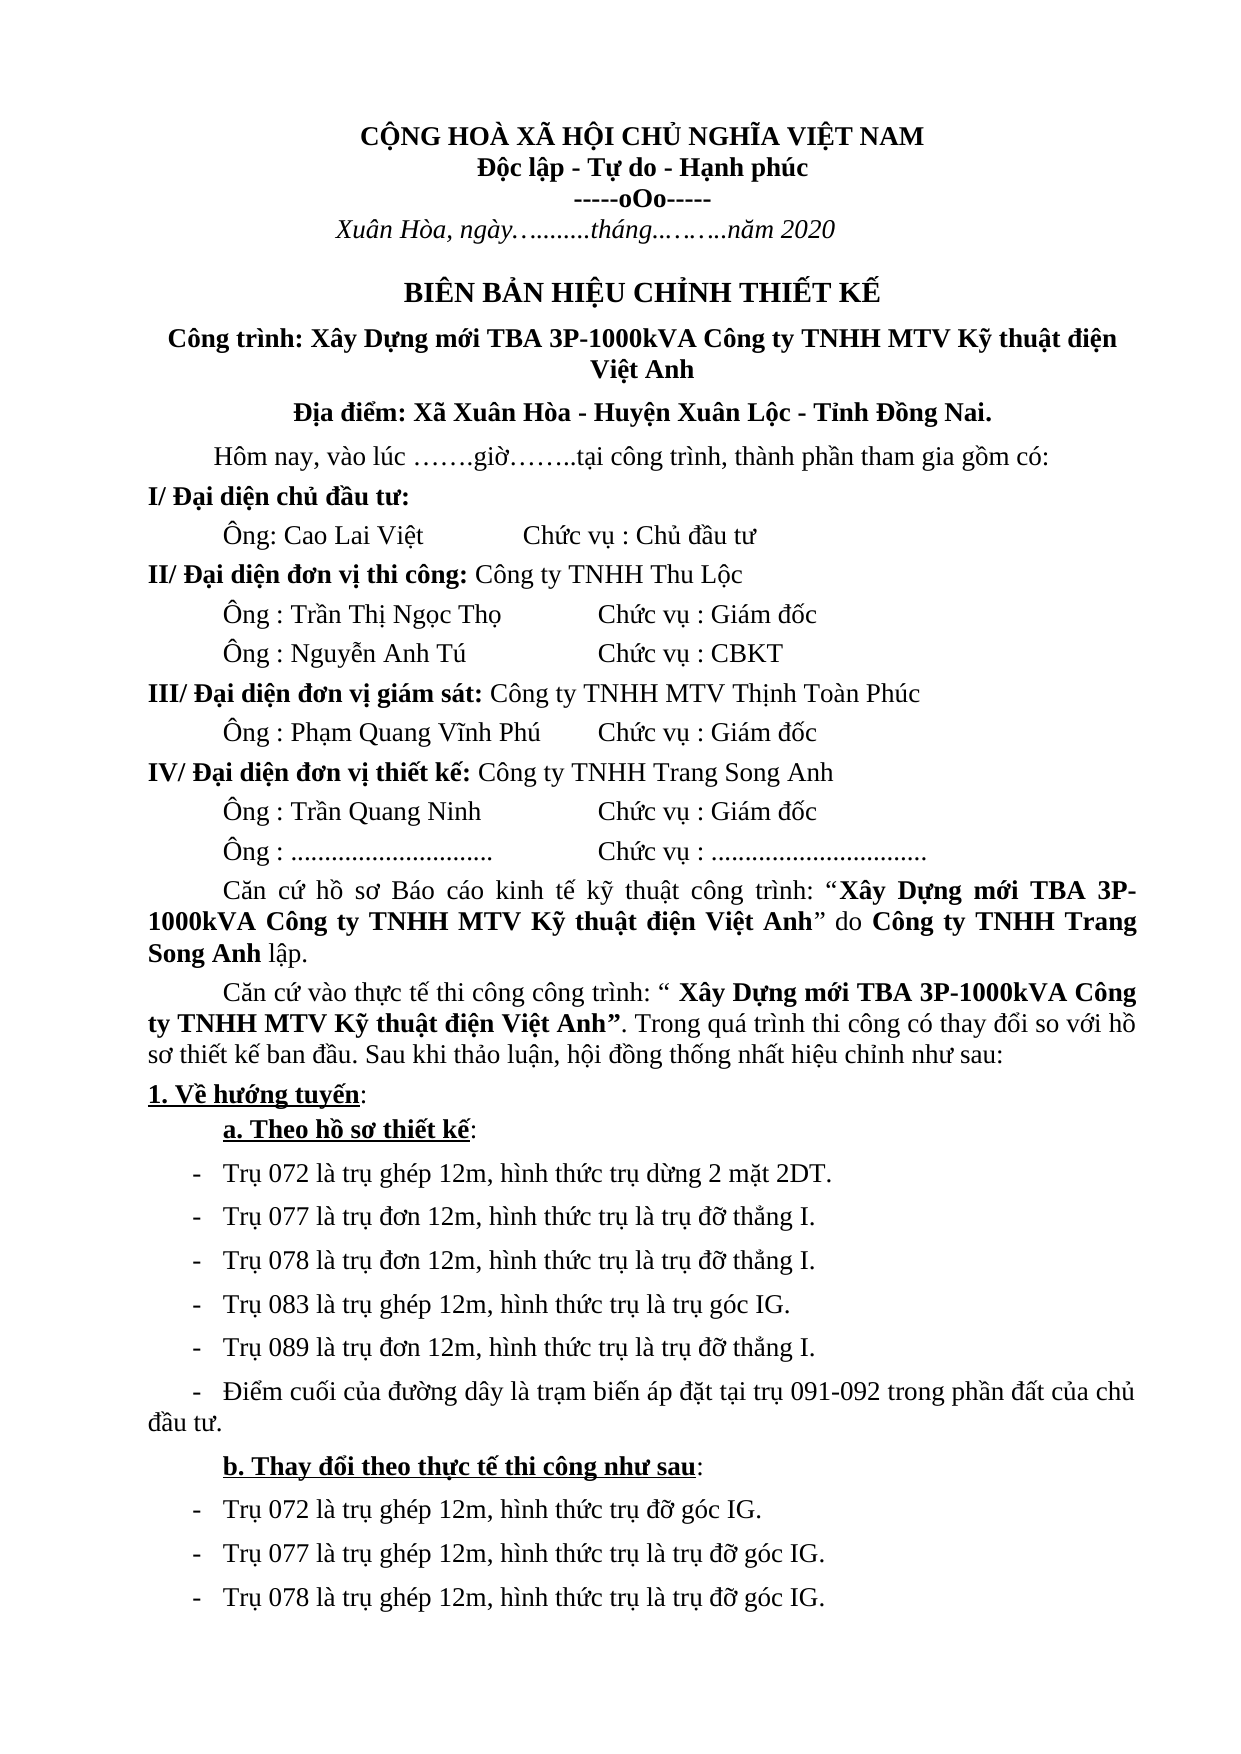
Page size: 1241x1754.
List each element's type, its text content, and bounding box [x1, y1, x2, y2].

text Hôm nay, vào lúc …….giờ……..tại công trình, thành phần tham gia gồm có: [148, 440, 1137, 471]
text Trụ 078 là trụ đơn 12m, hình thức trụ là trụ đỡ thẳng I. [148, 1244, 1137, 1275]
text II/ Đại diện đơn vị thi công: Công ty TNHH Thu Lộc [148, 558, 1162, 590]
text a. Theo hồ sơ thiết kế: [148, 1113, 1137, 1144]
text -----oOo----- [148, 182, 1137, 213]
subtitle BIÊN BẢN HIỆU CHỈNH THIẾT KẾ [148, 276, 1137, 309]
text IV/ Đại diện đơn vị thiết kế: Công ty TNHH Trang Song Anh [148, 756, 1137, 787]
text Điểm cuối của đường dây là trạm biến áp đặt tại trụ 091-092 trong phần đất của chủ đầu tư. [148, 1375, 1137, 1437]
text I/ Đại diện chủ đầu tư: [148, 479, 1137, 511]
text CỘNG HOÀ XÃ HỘI CHỦ NGHĨA VIỆT NAM [148, 120, 1137, 151]
text Ông: Cao Lai Việt Chức vụ : Chủ đầu tư [148, 519, 1137, 550]
text Căn cứ hồ sơ Báo cáo kinh tế kỹ thuật công trình: “Xây Dựng mới TBA 3P-1000kVA Công ty TNHH MTV Kỹ thuật điện Việt Anh” do Công ty TNHH Trang Song Anh lập. [148, 874, 1137, 968]
text Trụ 072 là trụ ghép 12m, hình thức trụ đỡ góc IG. [148, 1493, 1137, 1525]
text Trụ 089 là trụ đơn 12m, hình thức trụ là trụ đỡ thẳng I. [148, 1331, 1137, 1363]
text Căn cứ vào thực tế thi công công trình: “ Xây Dựng mới TBA 3P-1000kVA Công ty TNHH MTV Kỹ thuật điện Việt Anh”. Trong quá trình thi công có thay đổi so với hồ sơ thiết kế ban đầu. Sau khi thảo luận, hội đồng thống nhất hiệu chỉnh như sau: [148, 976, 1137, 1069]
text Ông : Phạm Quang Vĩnh Phú Chức vụ : Giám đốc [148, 716, 1137, 748]
text III/ Đại diện đơn vị giám sát: Công ty TNHH MTV Thịnh Toàn Phúc [148, 677, 1137, 708]
text 1. Về hướng tuyến: [148, 1078, 1137, 1109]
text Trụ 077 là trụ đơn 12m, hình thức trụ là trụ đỡ thẳng I. [148, 1201, 1137, 1232]
text Ông : Nguyễn Anh Tú Chức vụ : CBKT [148, 637, 1137, 669]
text Trụ 077 là trụ ghép 12m, hình thức trụ là trụ đỡ góc IG. [148, 1537, 1137, 1568]
text Xuân Hòa, ngày…........tháng..……..năm 2020 [148, 213, 1023, 244]
text Trụ 072 là trụ ghép 12m, hình thức trụ dừng 2 mặt 2DT. [148, 1157, 1137, 1188]
text Ông : Trần Thị Ngọc Thọ Chức vụ : Giám đốc [148, 598, 1137, 629]
text Ông : Trần Quang Ninh Chức vụ : Giám đốc [148, 795, 1137, 827]
text Độc lập - Tự do - Hạnh phúc [148, 151, 1137, 182]
text Trụ 083 là trụ ghép 12m, hình thức trụ là trụ góc IG. [148, 1288, 1137, 1319]
text Địa điểm: Xã Xuân Hòa - Huyện Xuân Lộc - Tỉnh Đồng Nai. [148, 396, 1137, 428]
text Trụ 078 là trụ ghép 12m, hình thức trụ là trụ đỡ góc IG. [148, 1581, 1137, 1612]
text Công trình: Xây Dựng mới TBA 3P-1000kVA Công ty TNHH MTV Kỹ thuật điện Việt Anh [148, 322, 1137, 384]
text b. Thay đổi theo thực tế thi công như sau: [148, 1450, 1137, 1481]
text Ông : .............................. Chức vụ : ................................ [148, 835, 1137, 866]
